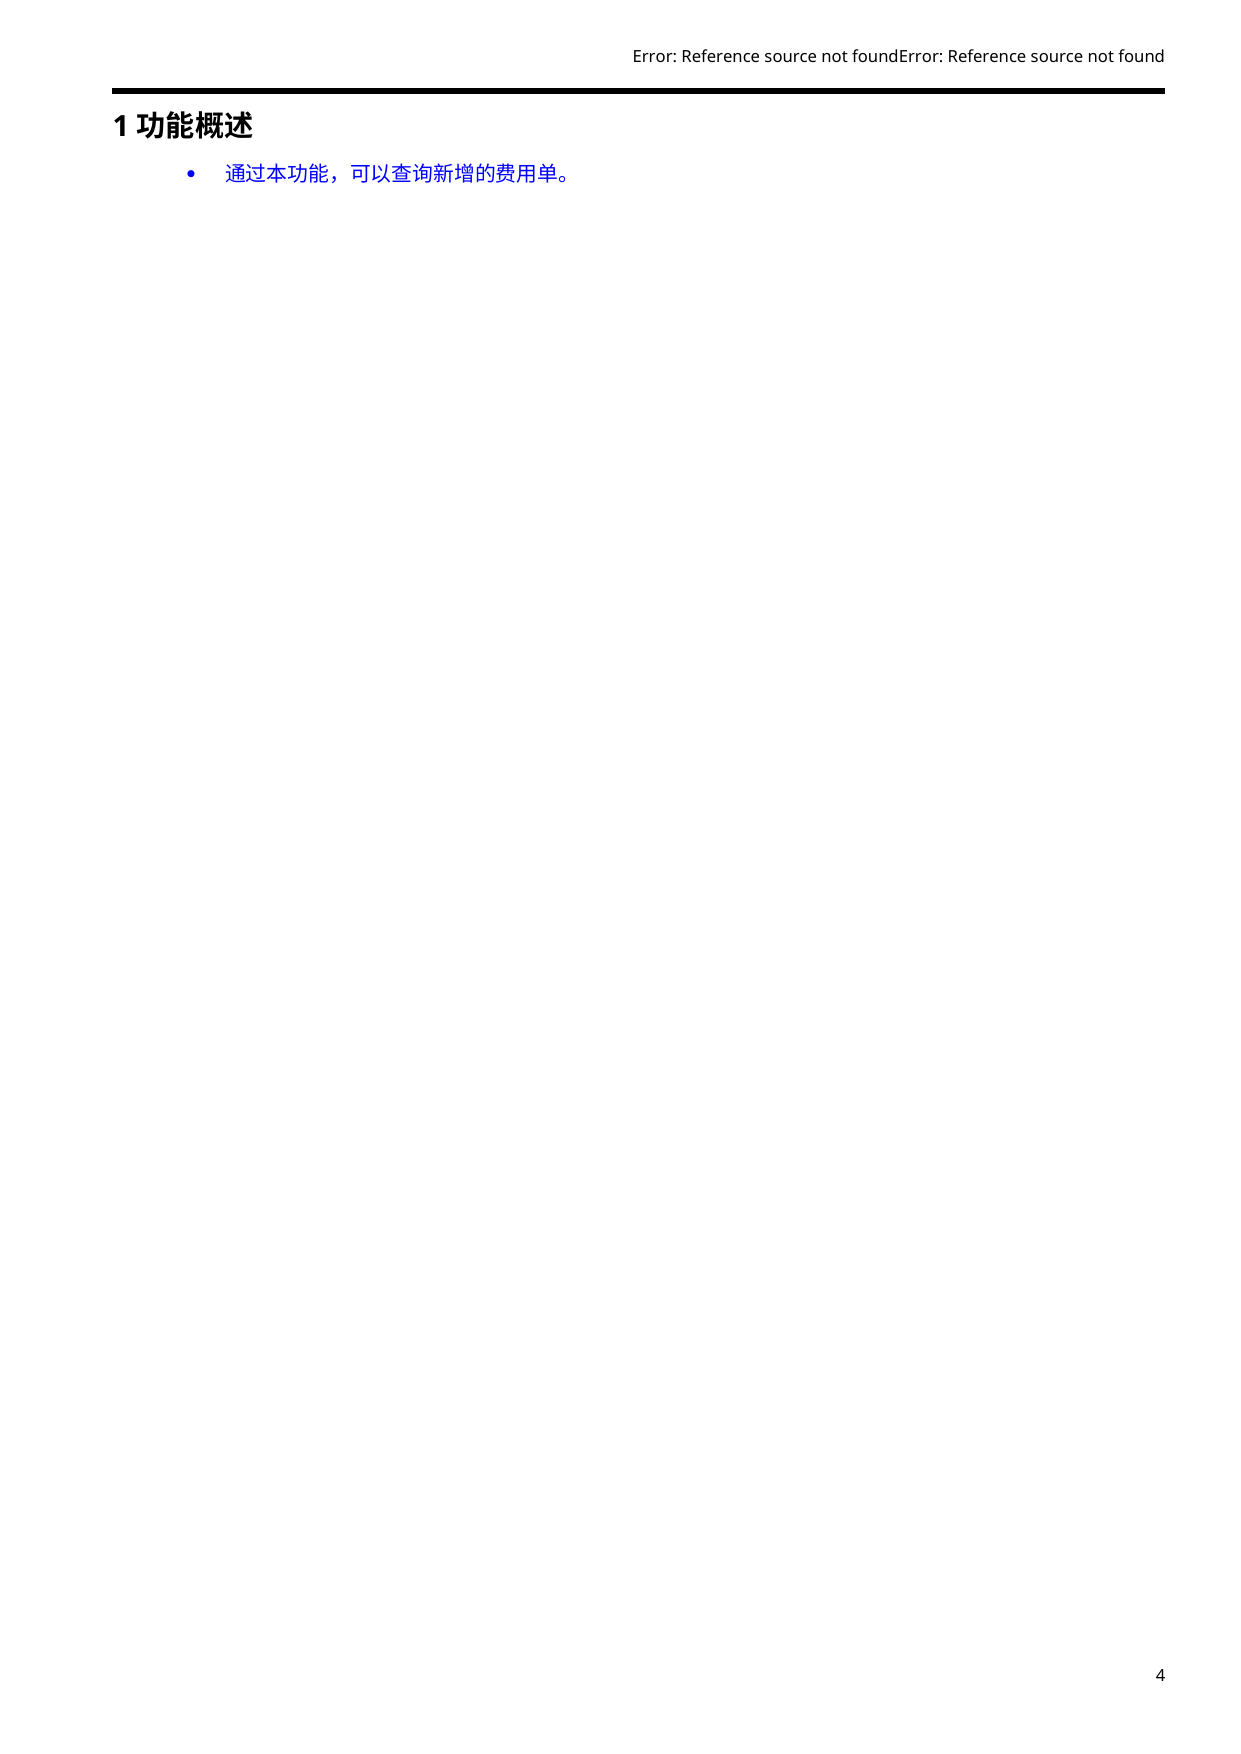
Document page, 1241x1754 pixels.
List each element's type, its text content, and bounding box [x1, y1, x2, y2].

list 通过本功能，可以查询新增的费用单。 [187, 157, 1165, 187]
subtitle 1 功能概述 [112, 94, 1165, 144]
